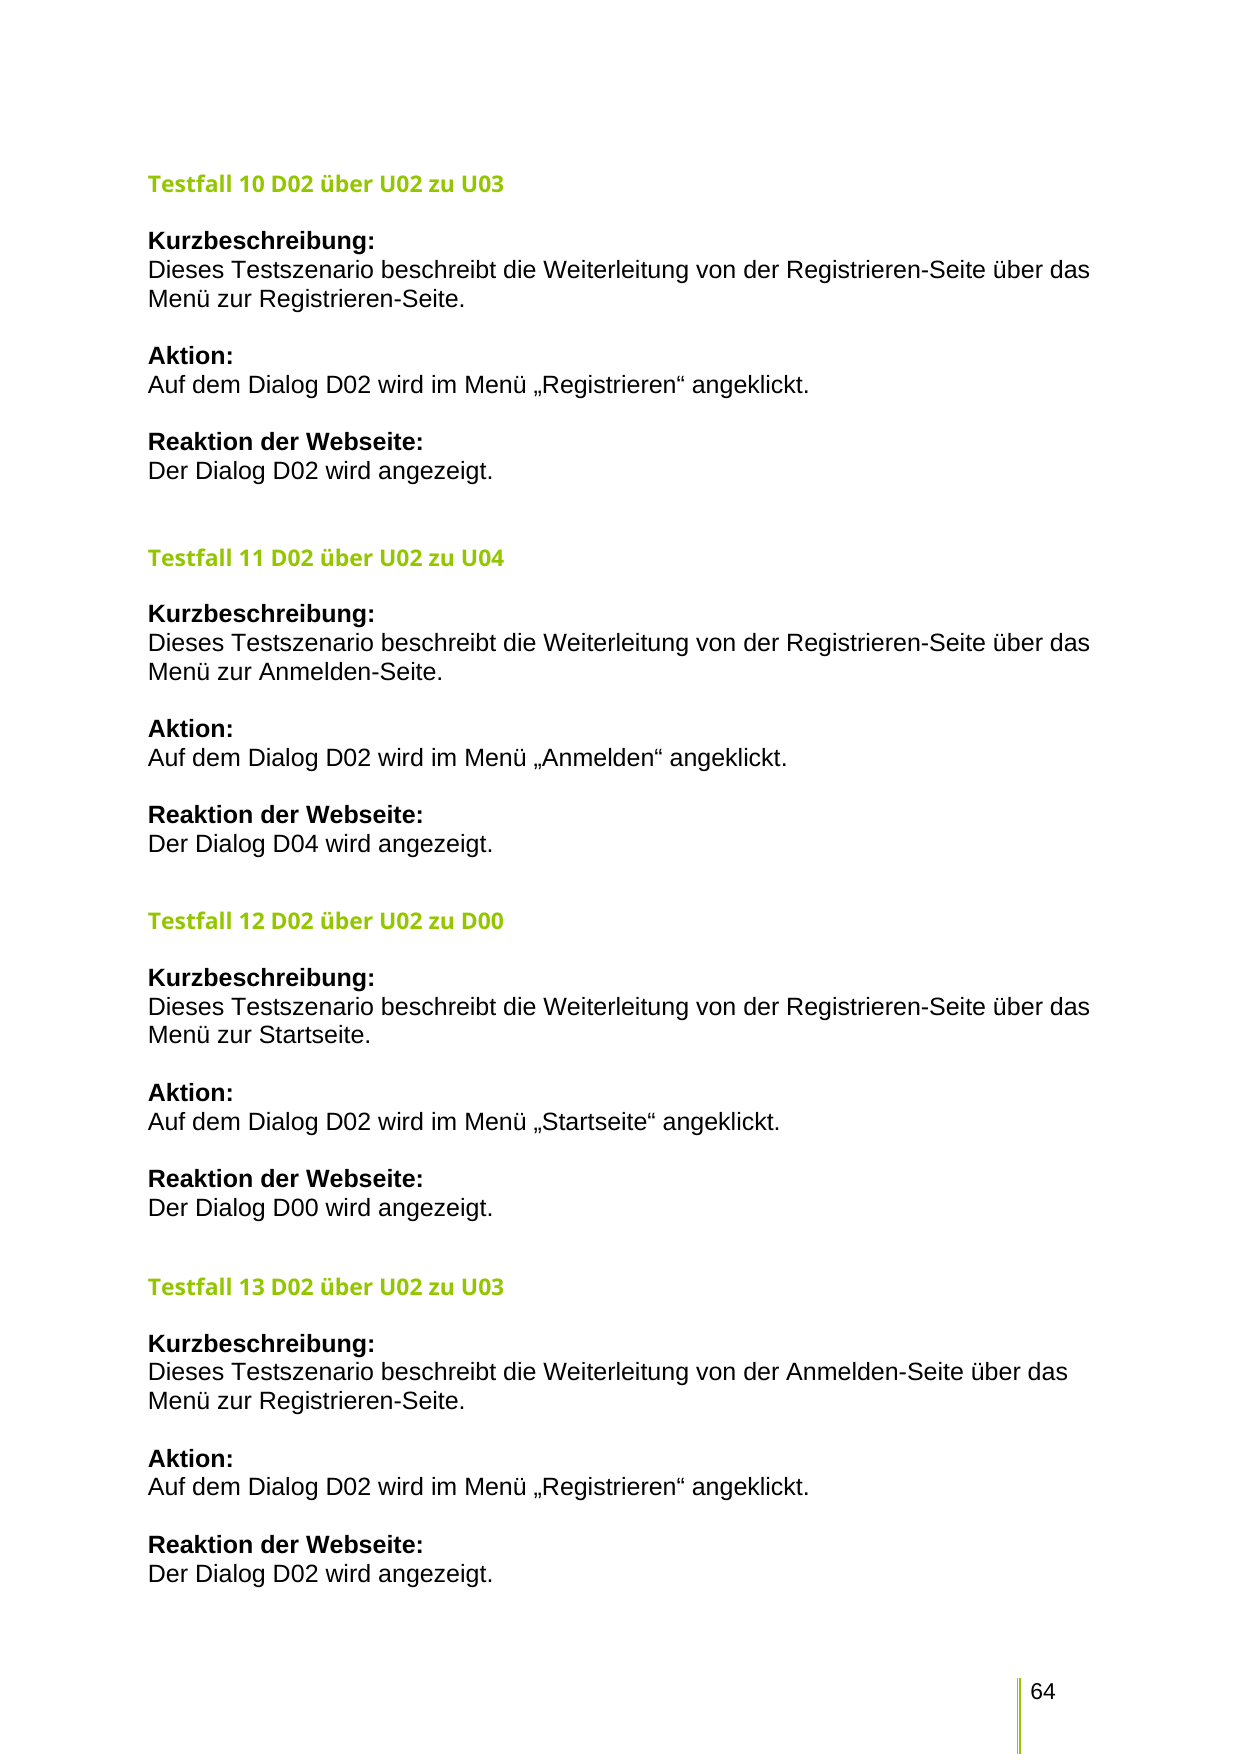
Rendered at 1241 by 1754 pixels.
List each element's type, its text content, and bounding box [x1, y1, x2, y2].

text Dieses Testszenario beschreibt die Weiterleitung von der Registrieren-Seite über das Menü zur Registrieren-Seite. [148, 255, 1093, 312]
text Auf dem Dialog D02 wird im Menü „Registrieren“ angeklickt. [148, 370, 1093, 398]
text Kurzbeschreibung: [148, 226, 1093, 255]
text Aktion: [148, 341, 1093, 370]
text Der Dialog D02 wird angezeigt. [148, 1559, 1093, 1587]
text Reaktion der Webseite: [148, 1530, 1093, 1559]
text Kurzbeschreibung: [148, 1329, 1093, 1357]
text Kurzbeschreibung: [148, 963, 1093, 991]
text Auf dem Dialog D02 wird im Menü „Anmelden“ angeklickt. [148, 743, 1093, 772]
text Aktion: [148, 1078, 1093, 1106]
text Dieses Testszenario beschreibt die Weiterleitung von der Registrieren-Seite über das Menü zur Anmelden-Seite. [148, 628, 1093, 685]
text Der Dialog D04 wird angezeigt. [148, 829, 1093, 858]
subtitle Testfall 11 D02 über U02 zu U04 [148, 542, 1093, 573]
subtitle Testfall 12 D02 über U02 zu D00 [148, 905, 1093, 936]
subtitle Testfall 13 D02 über U02 zu U03 [148, 1271, 1093, 1302]
text Der Dialog D02 wird angezeigt. [148, 456, 1093, 485]
text Auf dem Dialog D02 wird im Menü „Startseite“ angeklickt. [148, 1106, 1093, 1135]
subtitle Testfall 10 D02 über U02 zu U03 [148, 168, 1093, 200]
text Reaktion der Webseite: [148, 1164, 1093, 1193]
text Auf dem Dialog D02 wird im Menü „Registrieren“ angeklickt. [148, 1472, 1093, 1501]
text Aktion: [148, 714, 1093, 743]
text Dieses Testszenario beschreibt die Weiterleitung von der Registrieren-Seite über das Menü zur Startseite. [148, 991, 1093, 1049]
text Dieses Testszenario beschreibt die Weiterleitung von der Anmelden-Seite über das Menü zur Registrieren-Seite. [148, 1357, 1093, 1415]
text Reaktion der Webseite: [148, 800, 1093, 829]
text Der Dialog D00 wird angezeigt. [148, 1193, 1093, 1221]
text Reaktion der Webseite: [148, 427, 1093, 456]
text Kurzbeschreibung: [148, 599, 1093, 628]
text Aktion: [148, 1444, 1093, 1472]
